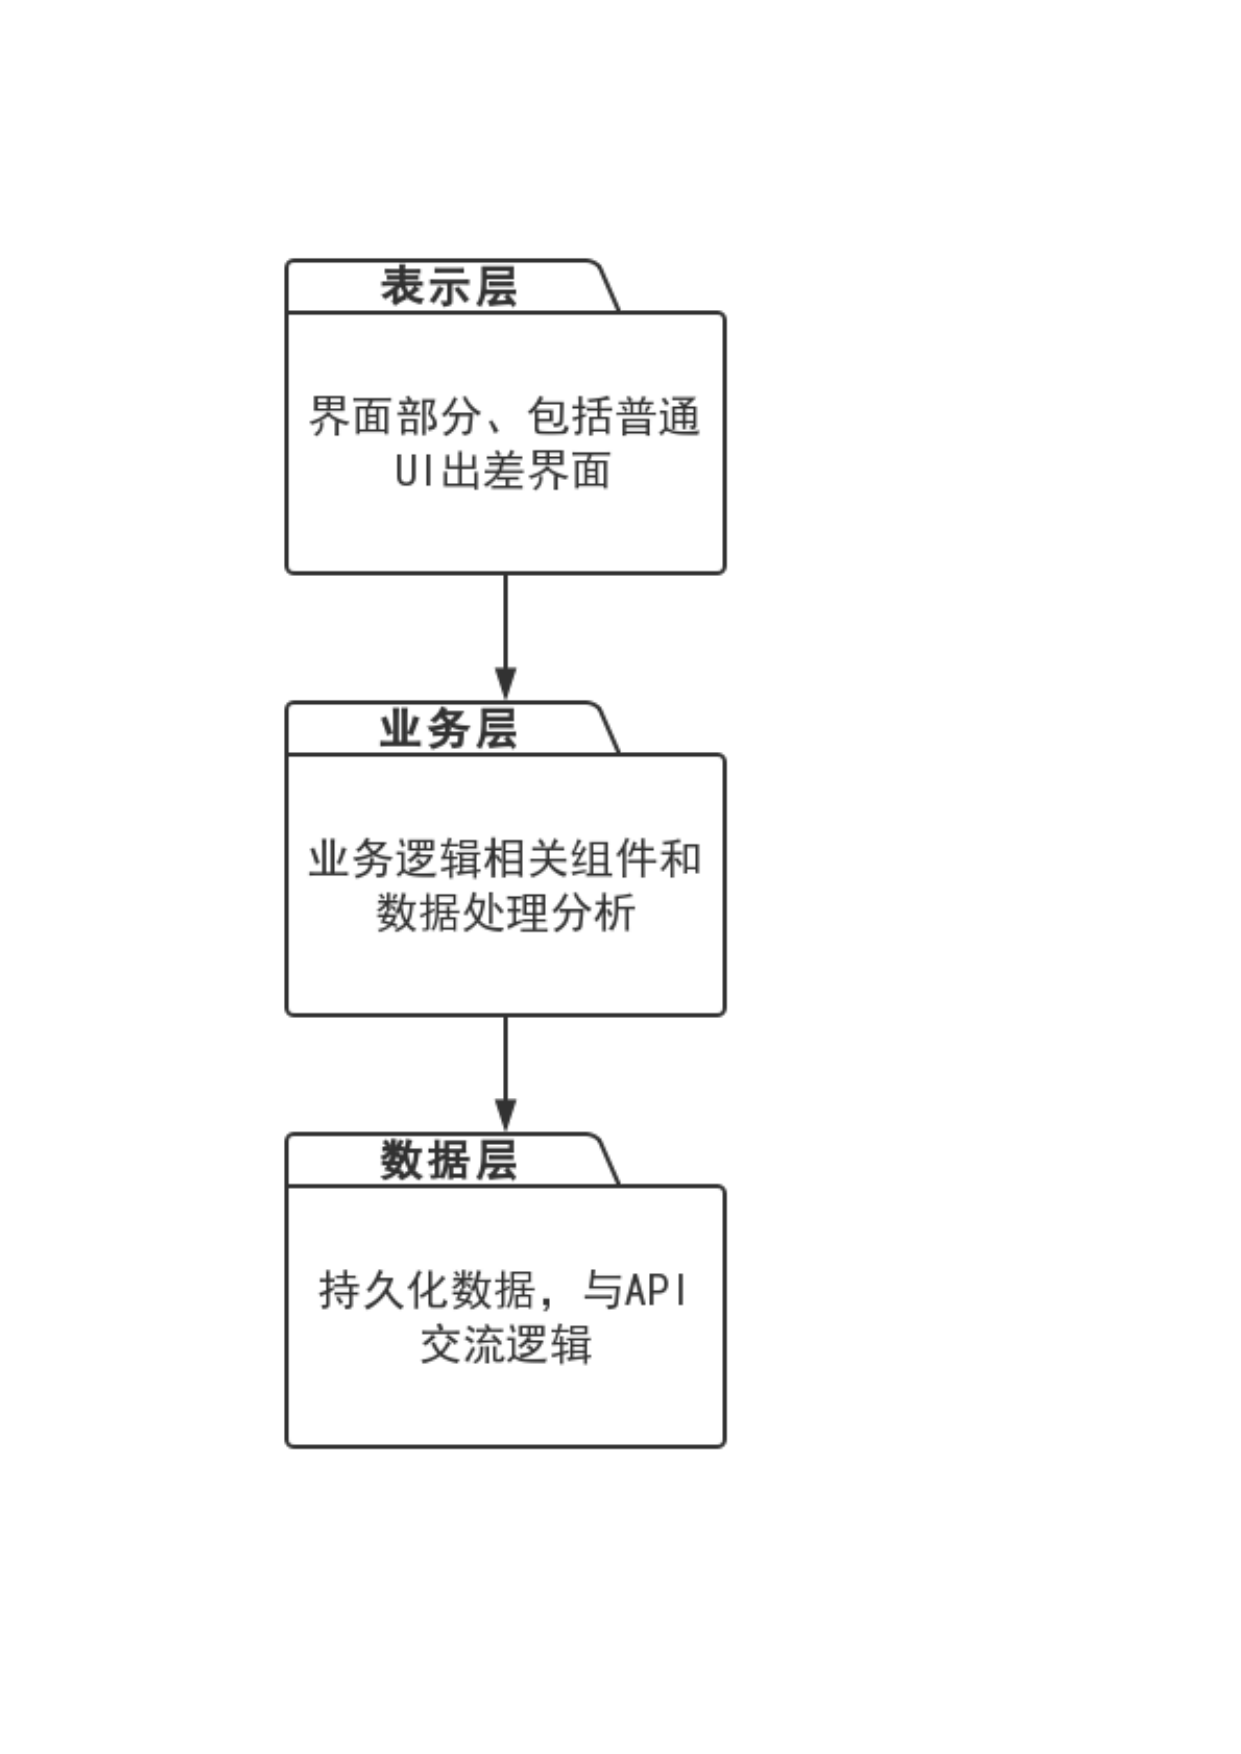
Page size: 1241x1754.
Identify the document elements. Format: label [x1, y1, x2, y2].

picture [187, 162, 792, 1514]
